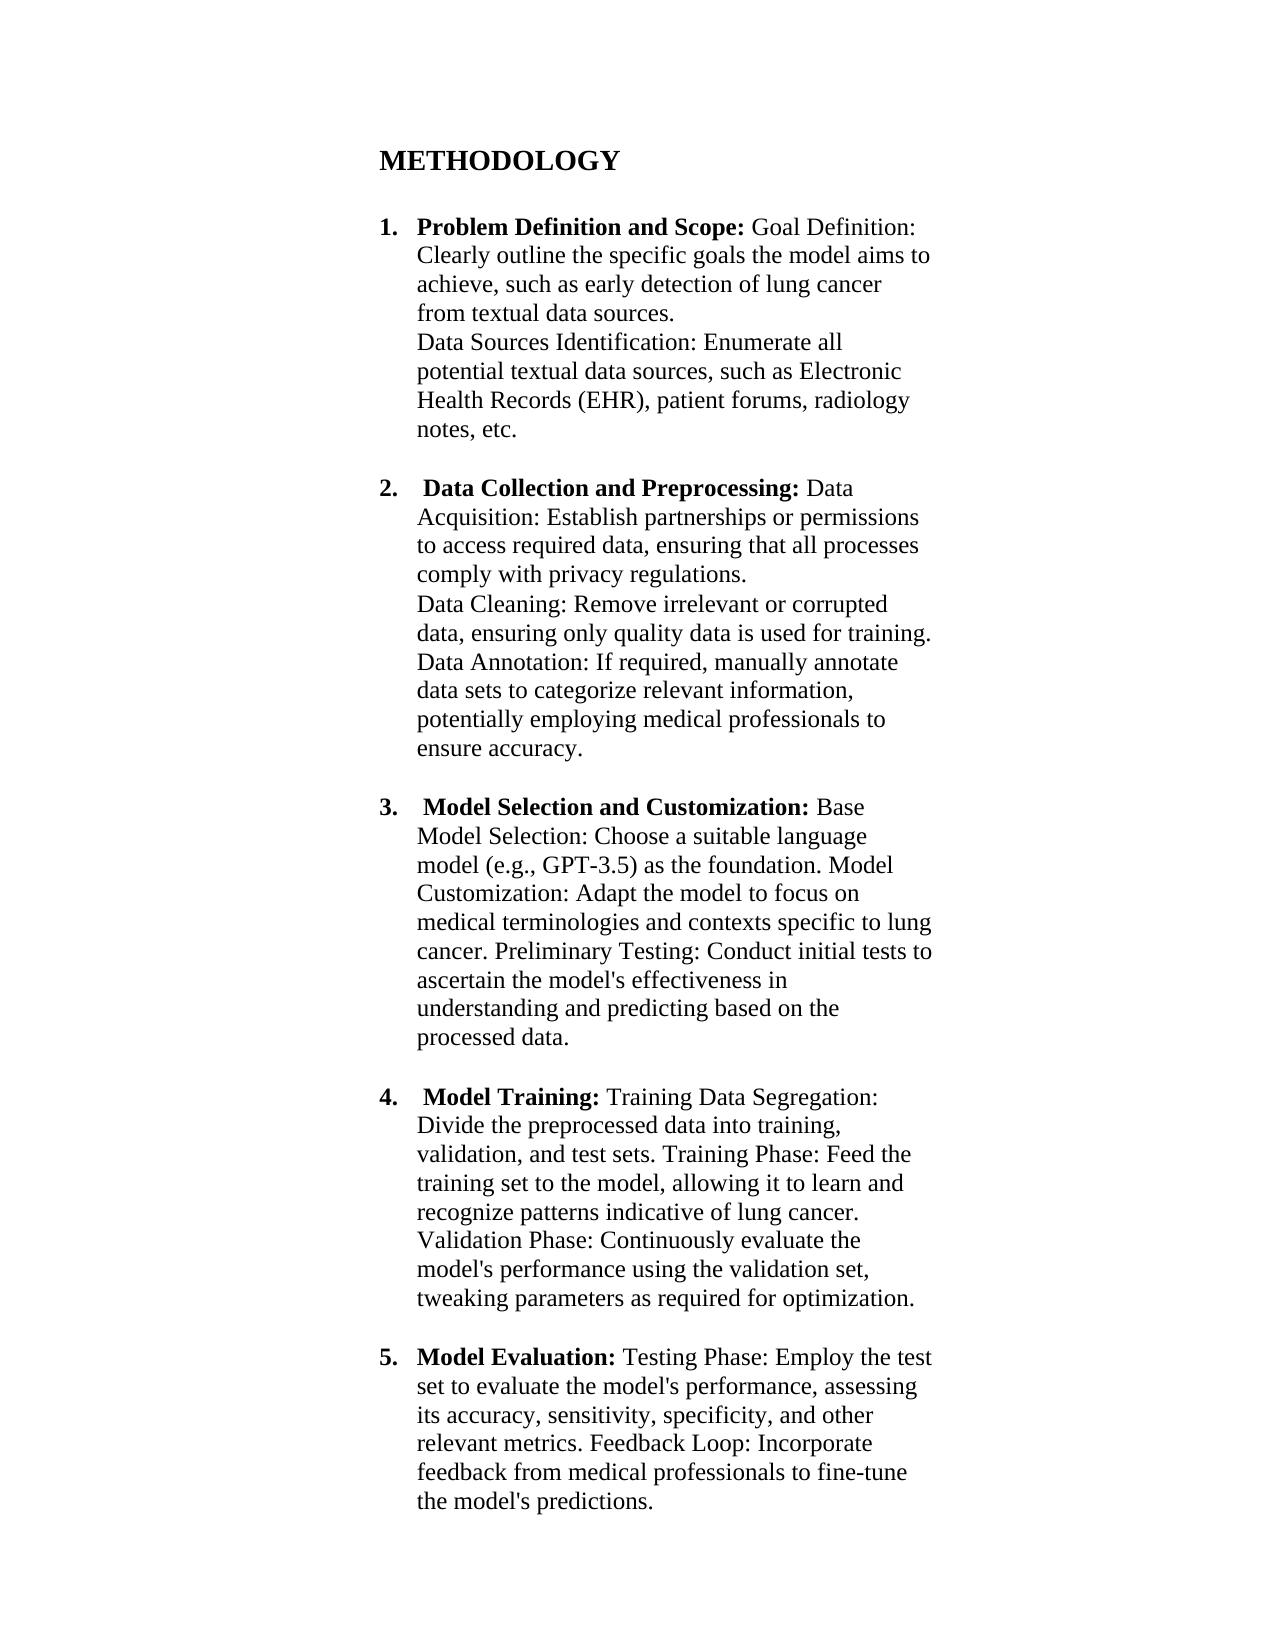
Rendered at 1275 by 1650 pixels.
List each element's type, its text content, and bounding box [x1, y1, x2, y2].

list Model Selection and Customization: Base Model Selection: Choose a suitable language model (e.g., GPT-3.5) as the foundation. Model Customization: Adapt the model to focus on medical terminologies and contexts specific to lung cancer. Preliminary Testing: Conduct initial tests to ascertain the model's effectiveness in understanding and predicting based on the processed data. [379, 792, 933, 1051]
text Data Cleaning: Remove irrelevant or corrupted data, ensuring only quality data is used for training. Data Annotation: If required, manually annotate data sets to categorize relevant information, potentially employing medical professionals to ensure accuracy. [417, 589, 933, 762]
list Problem Definition and Scope: Goal Definition: Clearly outline the specific goals the model aims to achieve, such as early detection of lung cancer from textual data sources. [379, 212, 933, 327]
list Data Collection and Preprocessing: Data Acquisition: Establish partnerships or permissions to access required data, ensuring that all processes comply with privacy regulations. [379, 473, 933, 588]
list Model Training: Training Data Segregation: Divide the preprocessed data into training, validation, and test sets. Training Phase: Feed the training set to the model, allowing it to learn and recognize patterns indicative of lung cancer. Validation Phase: Continuously evaluate the model's performance using the validation set, tweaking parameters as required for optimization. [379, 1082, 933, 1312]
text Data Sources Identification: Enumerate all potential textual data sources, such as Electronic Health Records (EHR), patient forums, radiology notes, etc. [417, 327, 933, 442]
text METHODOLOGY [379, 143, 933, 176]
list Model Evaluation: Testing Phase: Employ the test set to evaluate the model's performance, assessing its accuracy, sensitivity, specificity, and other relevant metrics. Feedback Loop: Incorporate feedback from medical professionals to fine-tune the model's predictions. [379, 1342, 933, 1515]
